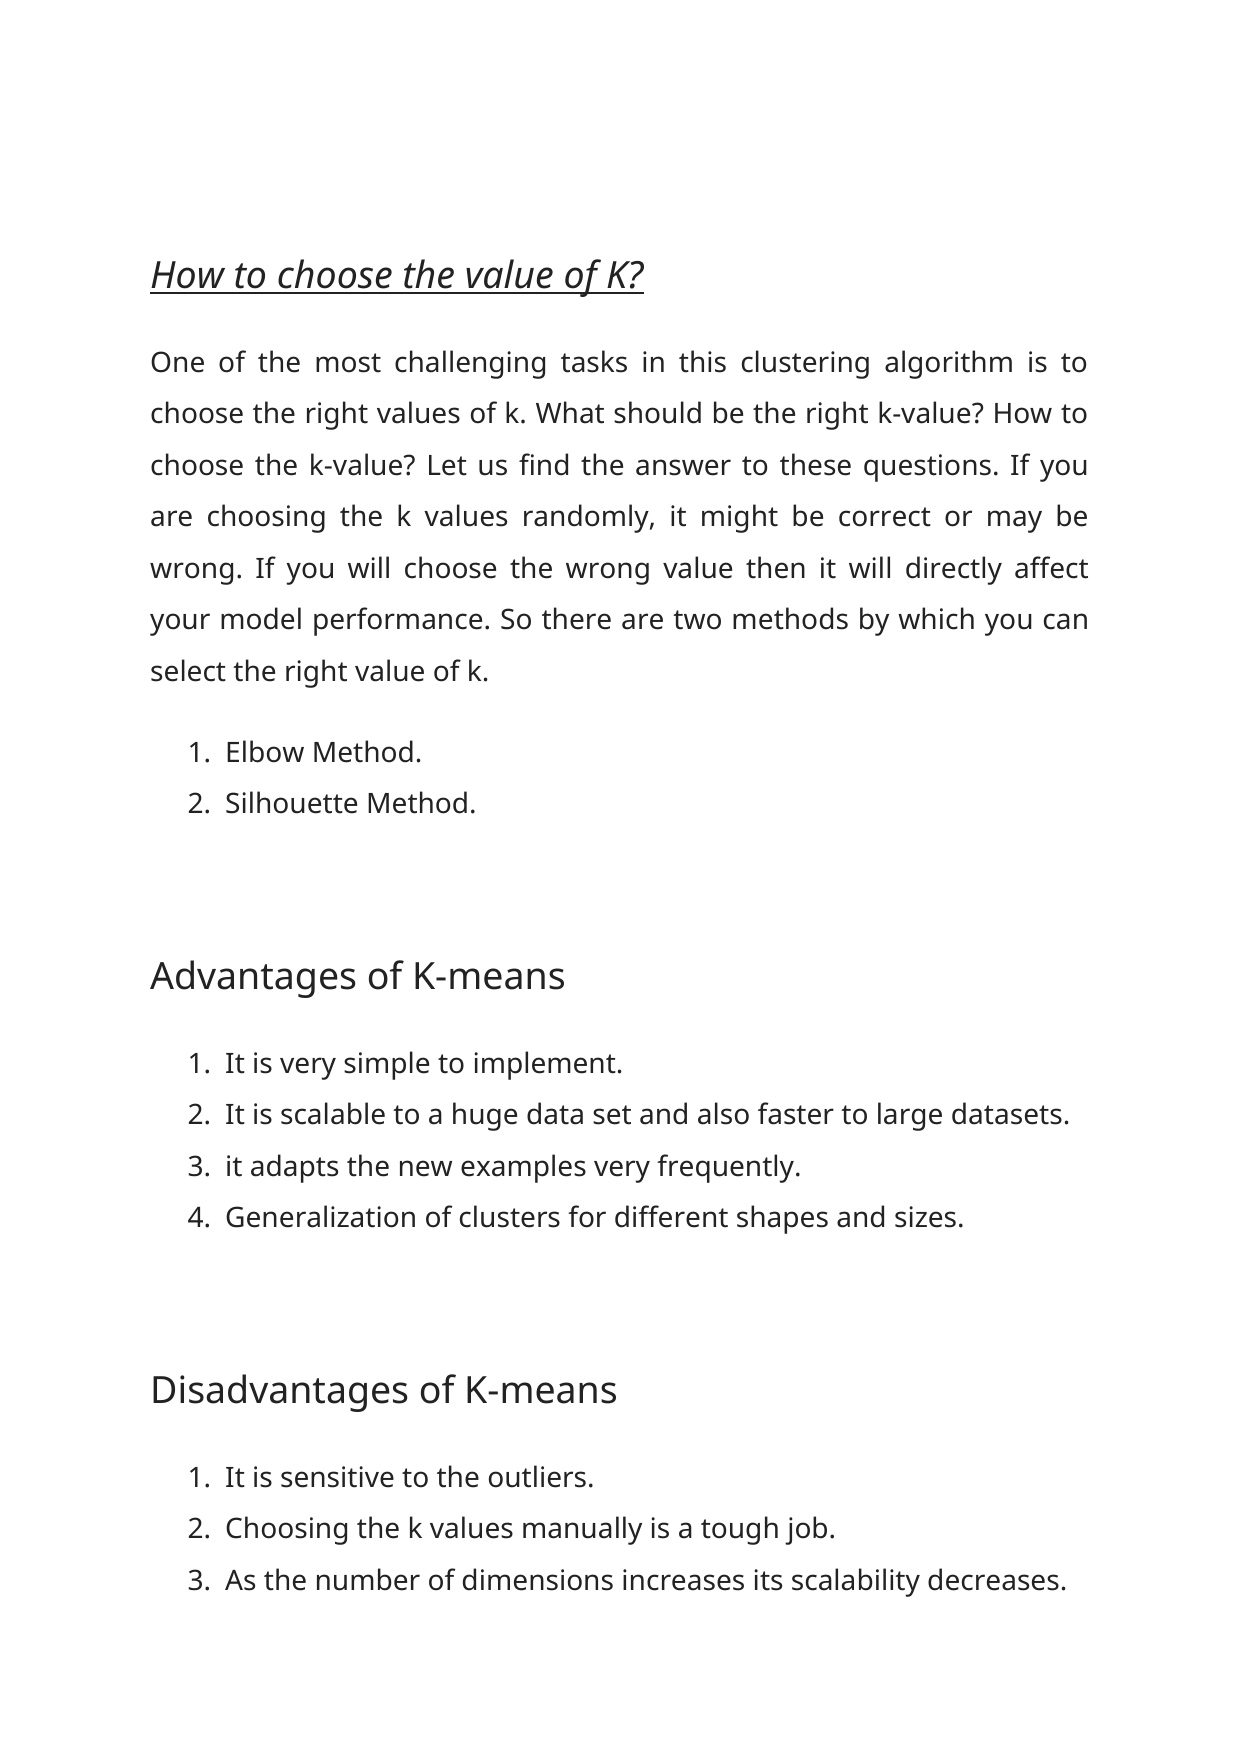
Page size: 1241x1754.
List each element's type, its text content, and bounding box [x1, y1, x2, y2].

list Choosing the k values manually is a tough job. [187, 1495, 1090, 1547]
list Silhouette Method. [187, 770, 1090, 822]
text Advantages of K-means [150, 949, 1090, 1001]
list Generalization of clusters for different shapes and sizes. [187, 1184, 1090, 1236]
list Elbow Method. [187, 719, 1090, 770]
list It is sensitive to the outliers. [187, 1444, 1090, 1495]
text Disadvantages of K-means [150, 1363, 1090, 1414]
text How to choose the value of K? [150, 248, 1090, 299]
list It is scalable to a huge data set and also faster to large datasets. [187, 1081, 1090, 1133]
list It is very simple to implement. [187, 1030, 1090, 1081]
list it adapts the new examples very frequently. [187, 1133, 1090, 1184]
list As the number of dimensions increases its scalability decreases. [187, 1547, 1090, 1598]
text One of the most challenging tasks in this clustering algorithm is to choose the right values of k. What should be the right k-value? How to choose the k-value? Let us find the answer to these questions. If you are choosing the k values randomly, it might be correct or may be wrong. If you will choose the wrong value then it will directly affect your model performance. So there are two methods by which you can select the right value of k. [150, 329, 1090, 689]
